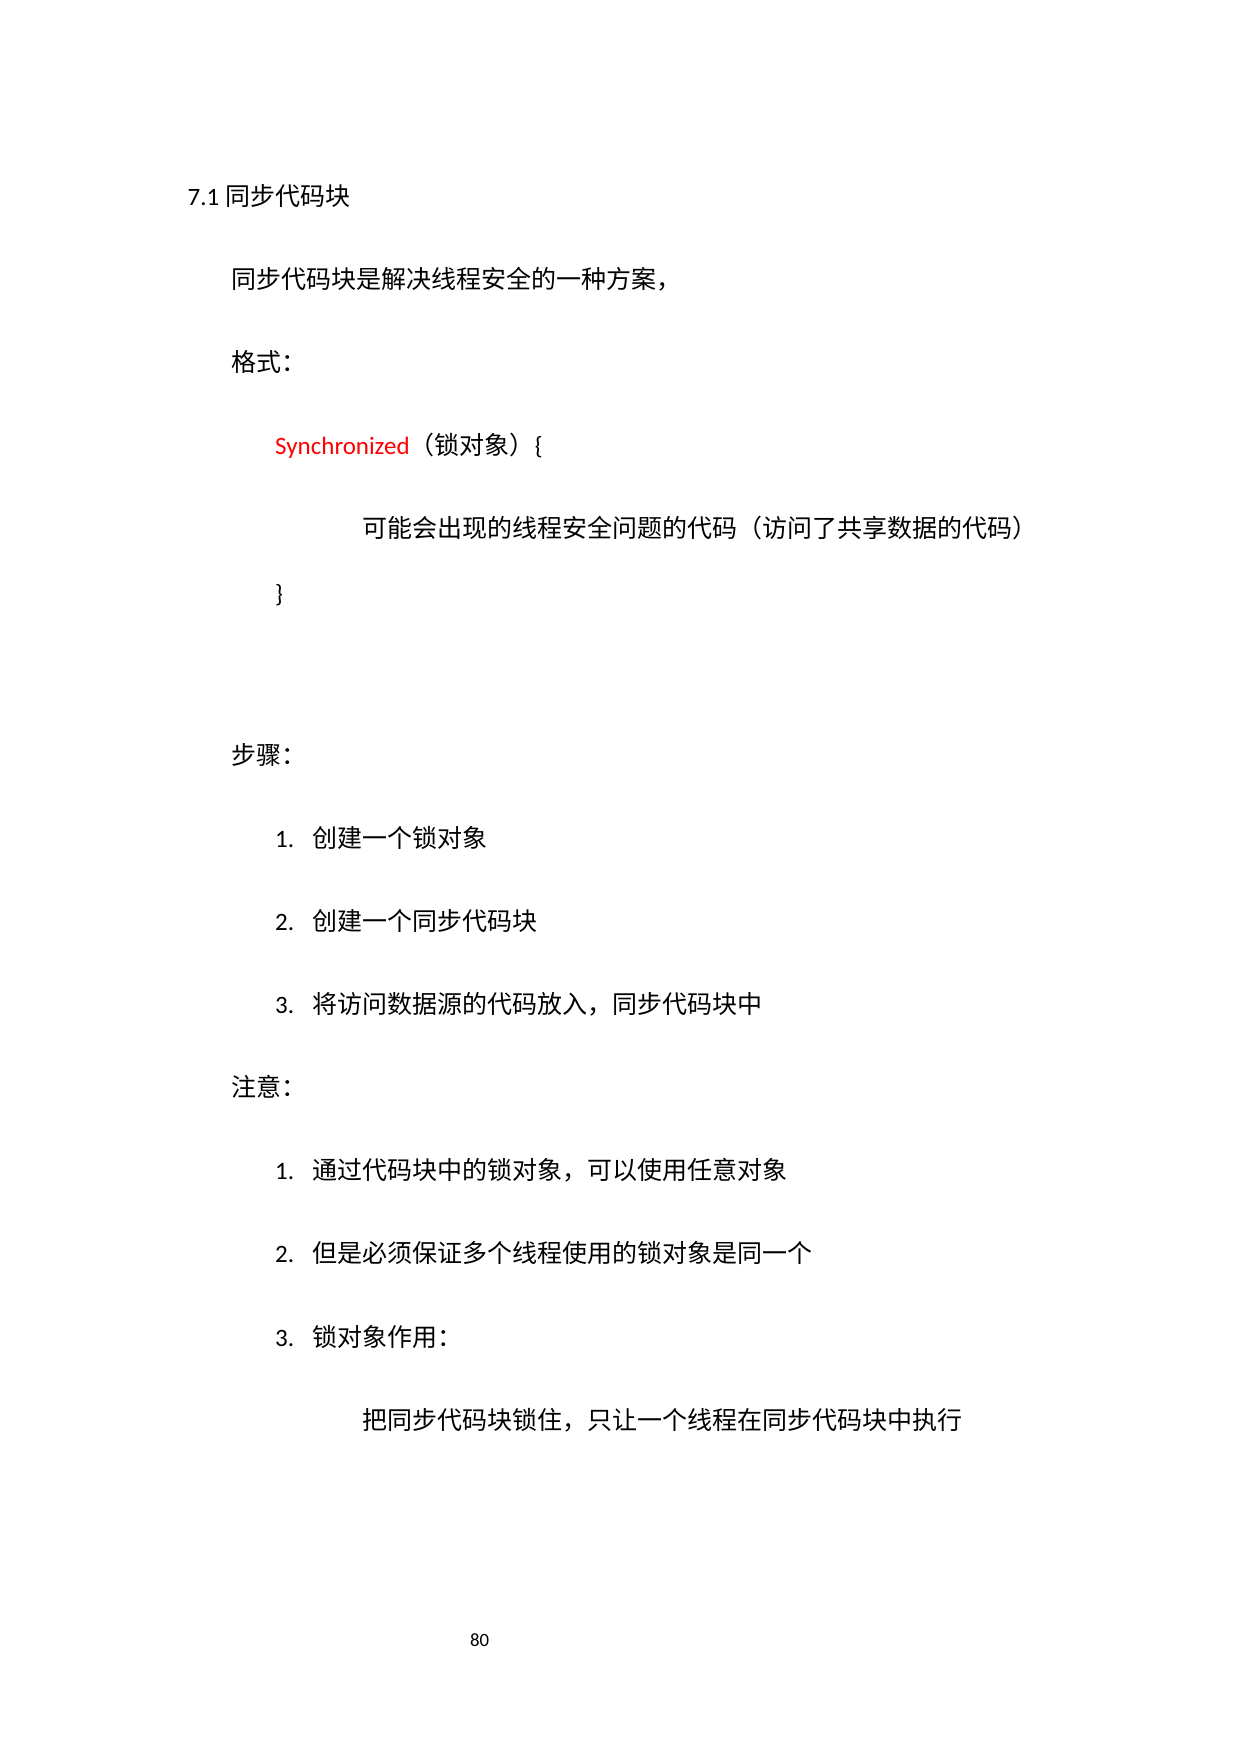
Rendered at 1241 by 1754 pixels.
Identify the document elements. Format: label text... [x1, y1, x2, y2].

text 同步代码块是解决线程安全的一种方案， [187, 245, 1053, 310]
list 锁对象作用： [275, 1303, 1053, 1368]
text 把同步代码块锁住，只让一个线程在同步代码块中执行 [362, 1386, 1053, 1451]
list 通过代码块中的锁对象，可以使用任意对象 [275, 1136, 1053, 1201]
text } [231, 578, 1053, 610]
list 但是必须保证多个线程使用的锁对象是同一个 [275, 1219, 1053, 1284]
text 可能会出现的线程安全问题的代码（访问了共享数据的代码） [187, 494, 1053, 559]
text 注意： [187, 1053, 1053, 1118]
list 创建一个锁对象 [275, 804, 1053, 869]
list 创建一个同步代码块 [275, 887, 1053, 952]
text 格式： [187, 328, 1053, 393]
text Synchronized（锁对象）{ [187, 411, 1053, 476]
list 将访问数据源的代码放入，同步代码块中 [275, 970, 1053, 1035]
text 7.1 同步代码块 [187, 162, 1053, 227]
text 步骤： [187, 721, 1053, 786]
